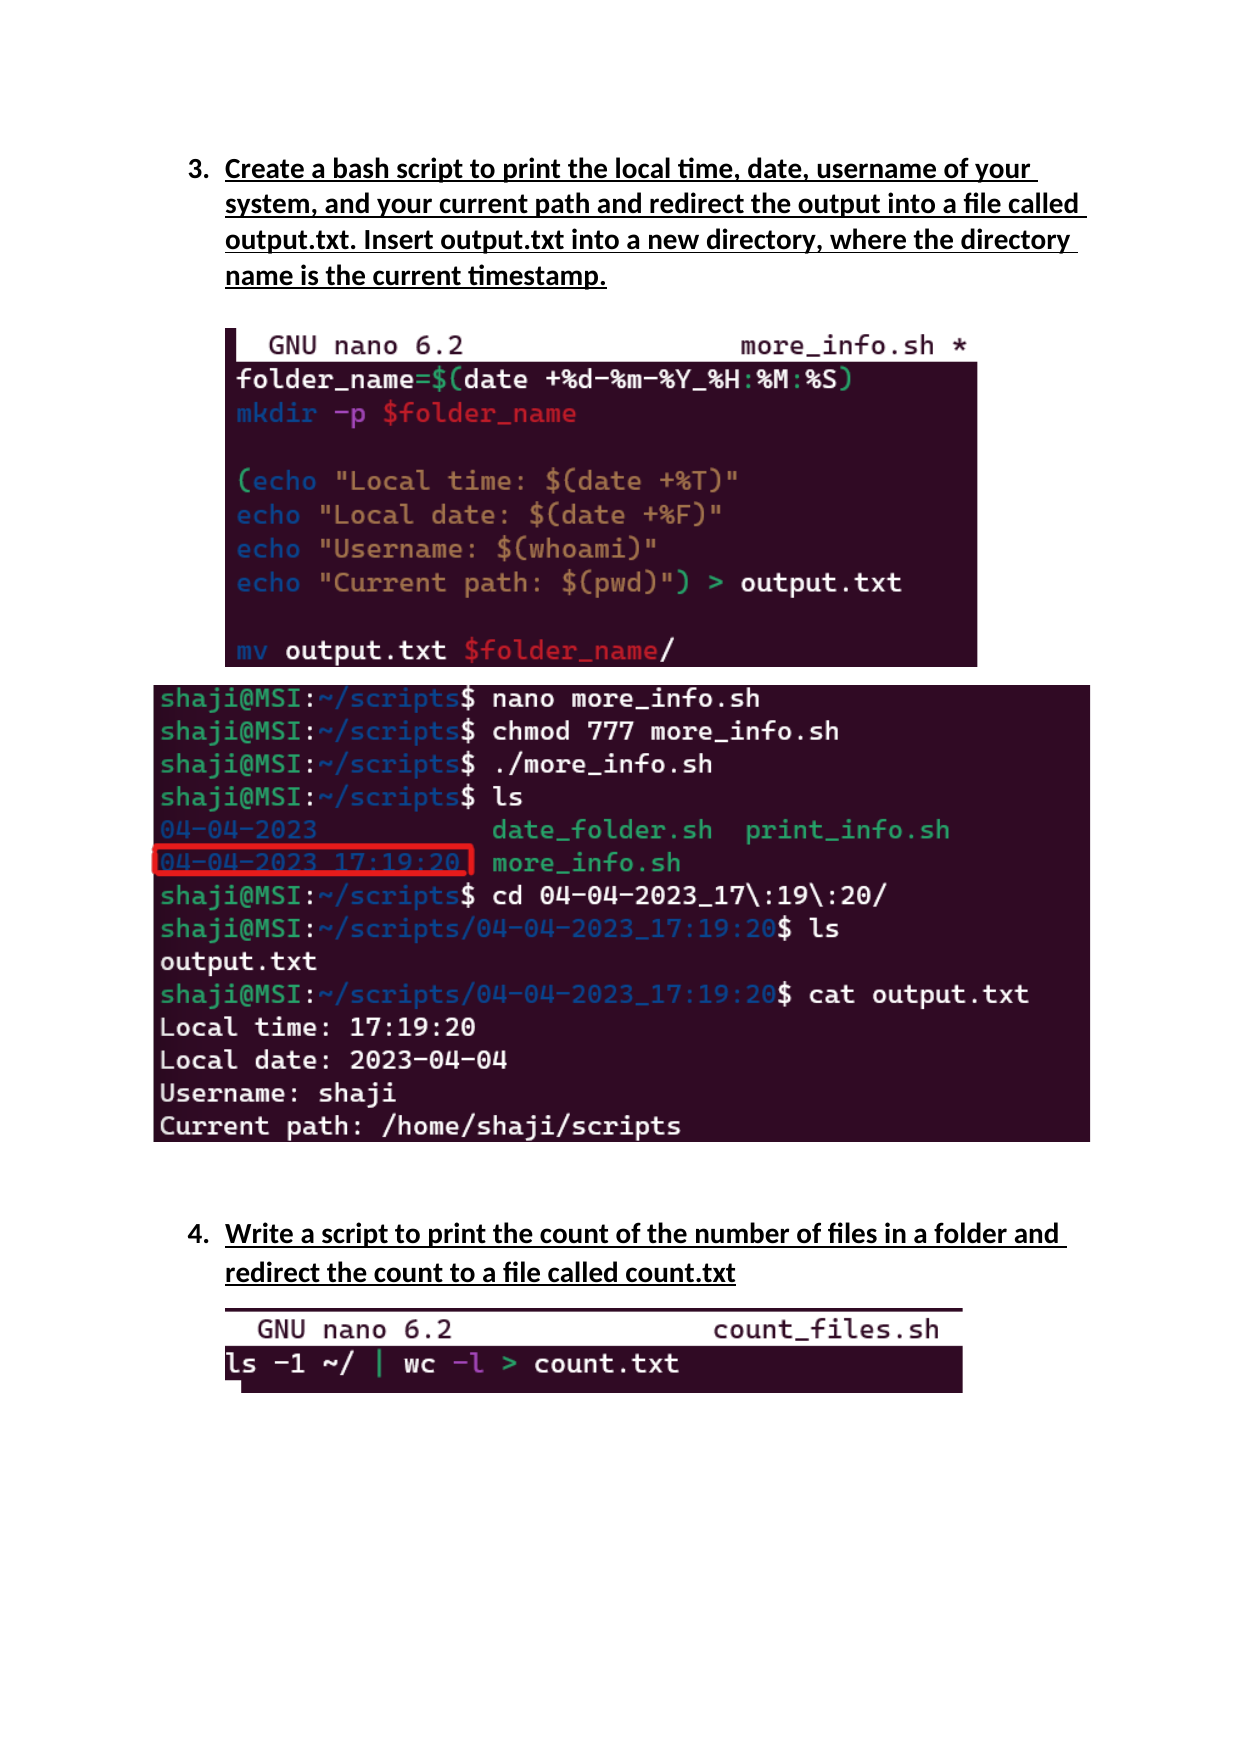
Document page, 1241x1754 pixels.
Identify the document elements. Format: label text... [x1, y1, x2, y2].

picture [225, 328, 978, 667]
list Create a bash script to print the local time, date, username of your system, and your current path and redirect the output into a file called output.txt. Insert output.txt into a new directory, where the directory name is the current timestamp. [187, 150, 1090, 292]
list Write a script to print the count of the number of files in a folder and redirect the count to a file called count.txt [187, 1215, 1090, 1289]
picture [225, 1308, 963, 1393]
picture [150, 685, 1091, 1142]
